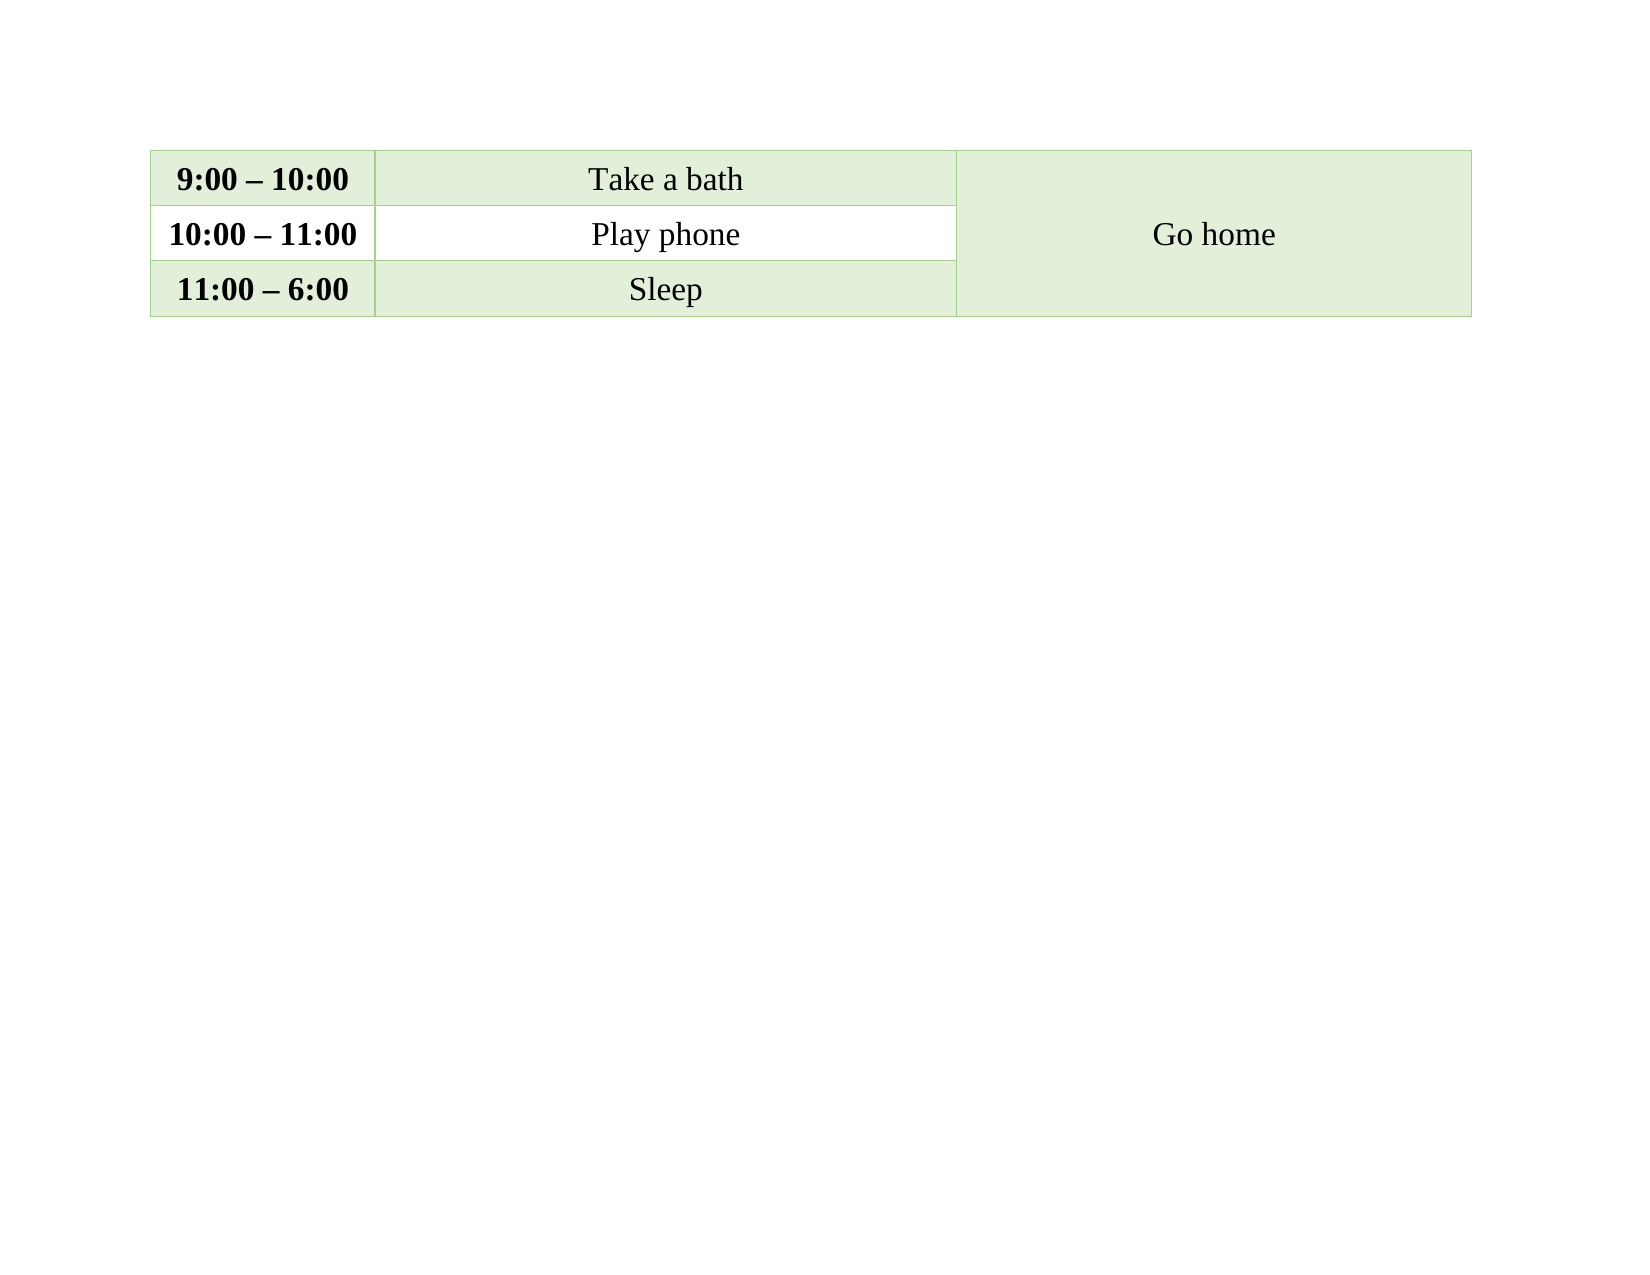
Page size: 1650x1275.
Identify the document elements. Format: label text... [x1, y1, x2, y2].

table_cell Go home [957, 151, 1471, 316]
table_cell 9:00 – 10:00 [151, 151, 374, 205]
table_cell Sleep [376, 261, 956, 316]
table_cell Take a bath [376, 151, 956, 205]
table_cell 10:00 – 11:00 [151, 206, 374, 260]
table_cell Play phone [376, 206, 956, 260]
table_cell 11:00 – 6:00 [151, 261, 374, 316]
